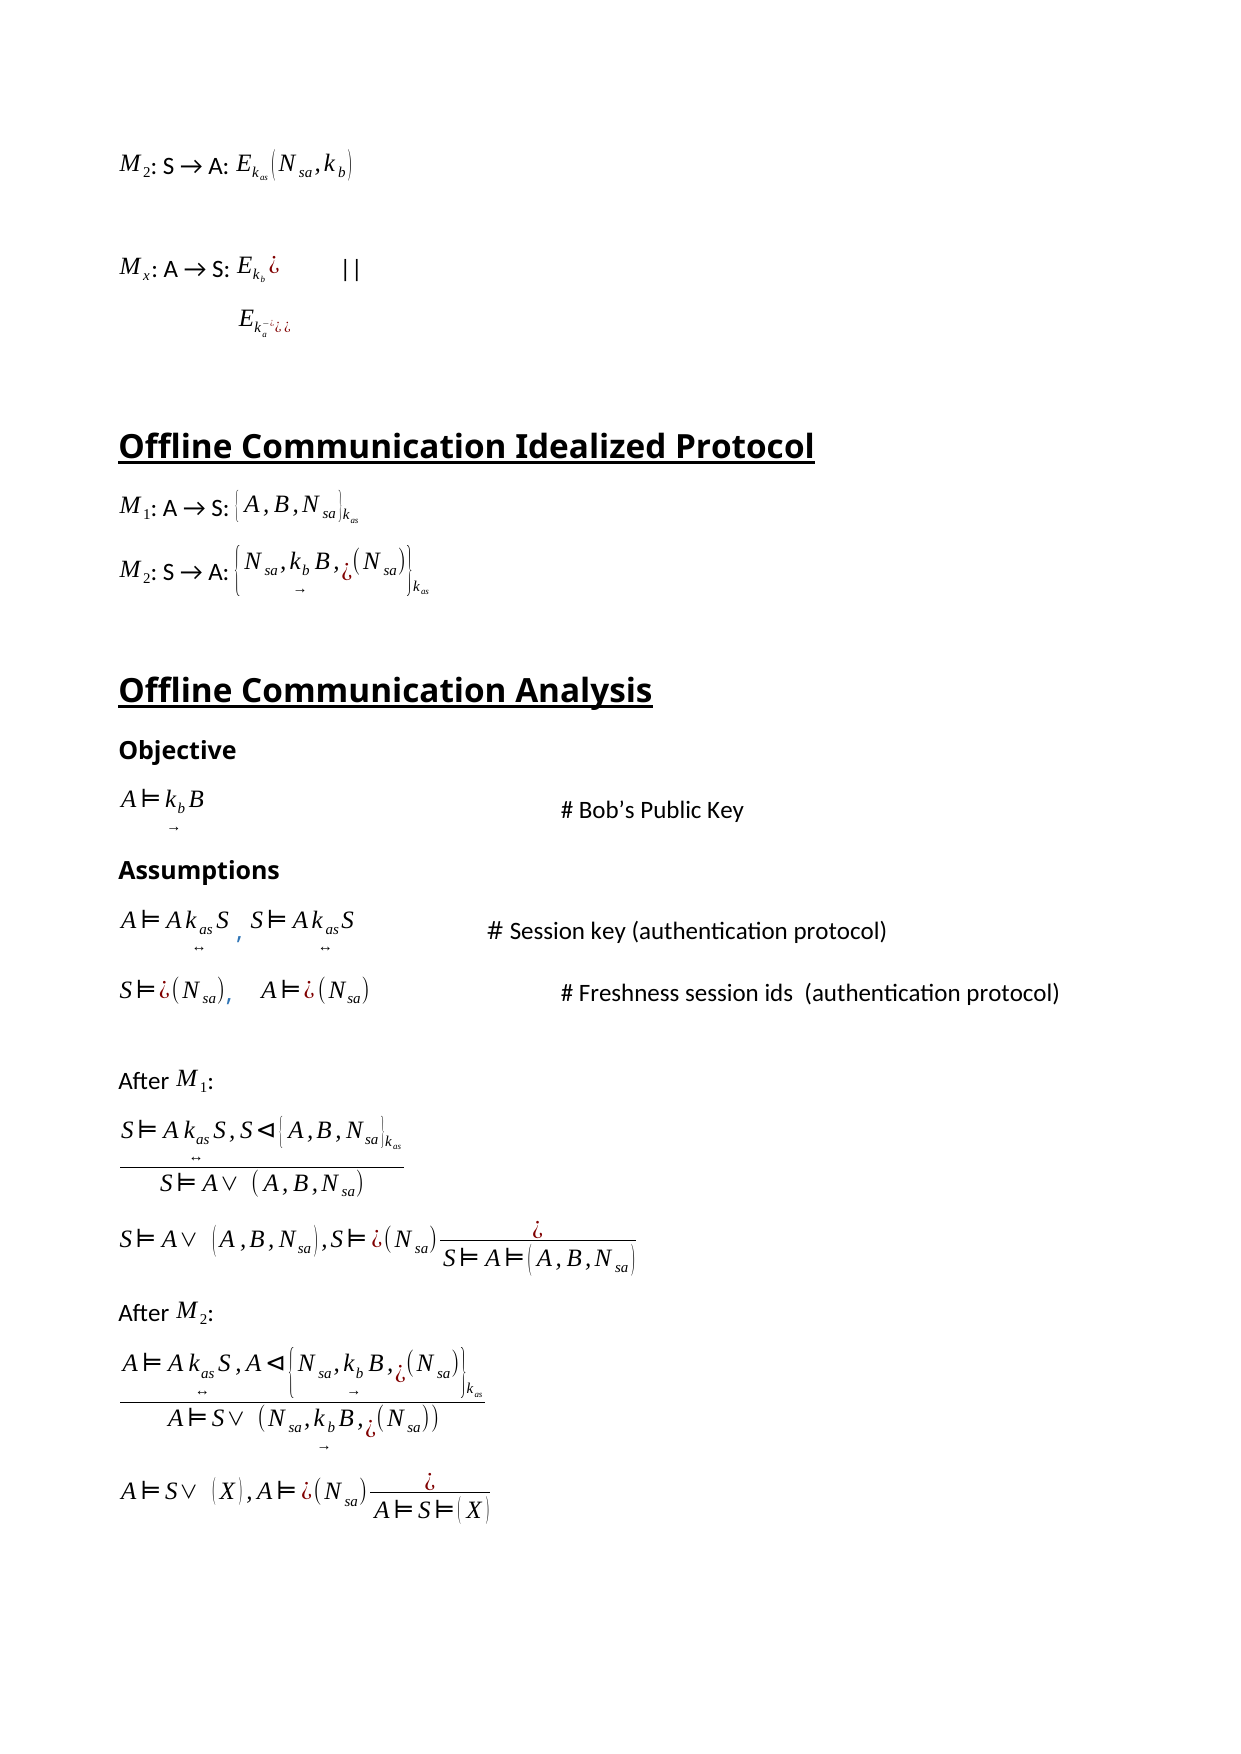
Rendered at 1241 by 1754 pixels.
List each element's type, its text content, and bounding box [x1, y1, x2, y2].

text After : [118, 1296, 1122, 1328]
text # Bob’s Public Key [118, 786, 1122, 834]
text : S → A: [118, 148, 1122, 183]
text : S → A: [118, 544, 1122, 598]
text , # Session key (authentication protocol) [118, 906, 1122, 955]
text After : [118, 1064, 1122, 1096]
text Assumptions [118, 853, 1122, 887]
text Offline Communication Idealized Protocol [118, 423, 1122, 468]
text , # Freshness session ids (authentication protocol) [118, 974, 1122, 1045]
text Objective [118, 732, 1122, 766]
text : A → S: [118, 489, 1122, 526]
text : A → S: || [118, 251, 1122, 285]
text Offline Communication Analysis [118, 667, 1122, 712]
